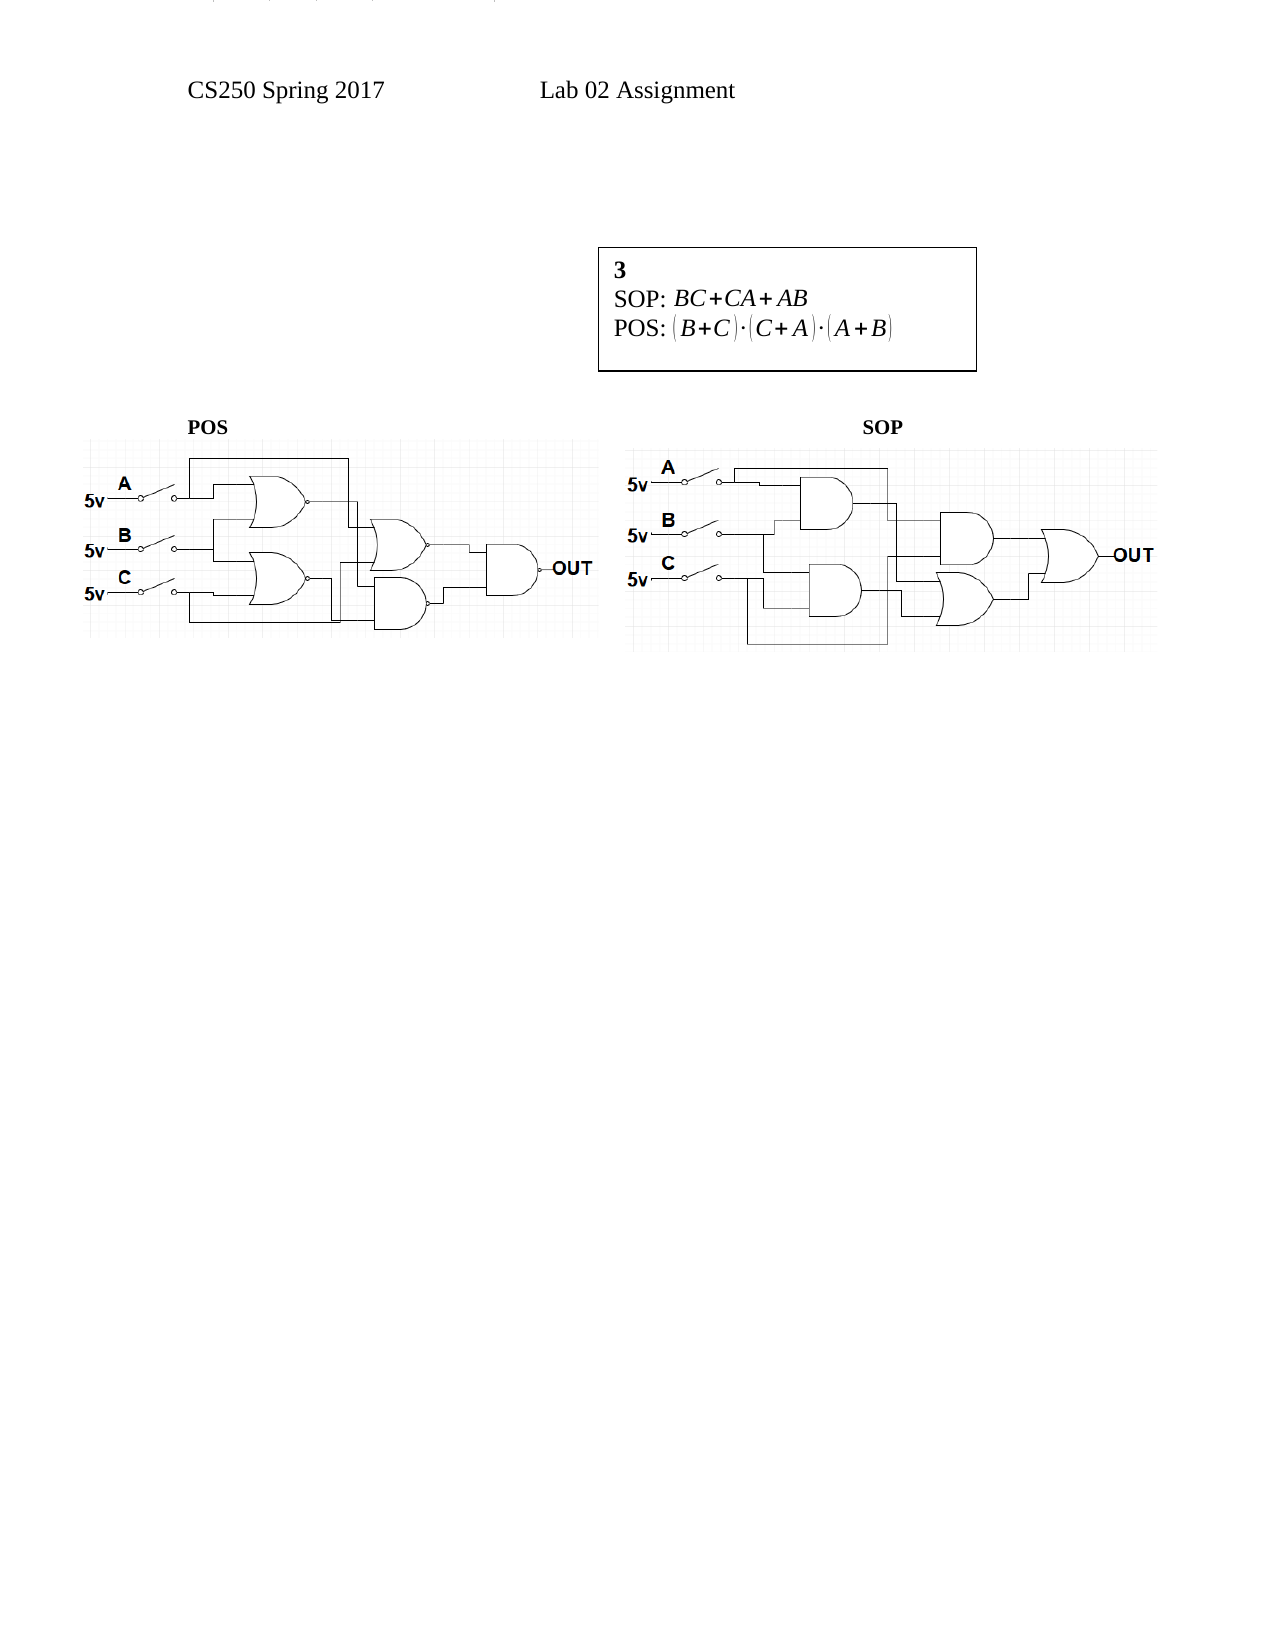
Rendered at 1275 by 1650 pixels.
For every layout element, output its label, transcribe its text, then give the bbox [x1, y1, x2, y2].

text POS SOP [187, 415, 1087, 439]
picture [83, 439, 599, 638]
picture [625, 448, 1158, 652]
